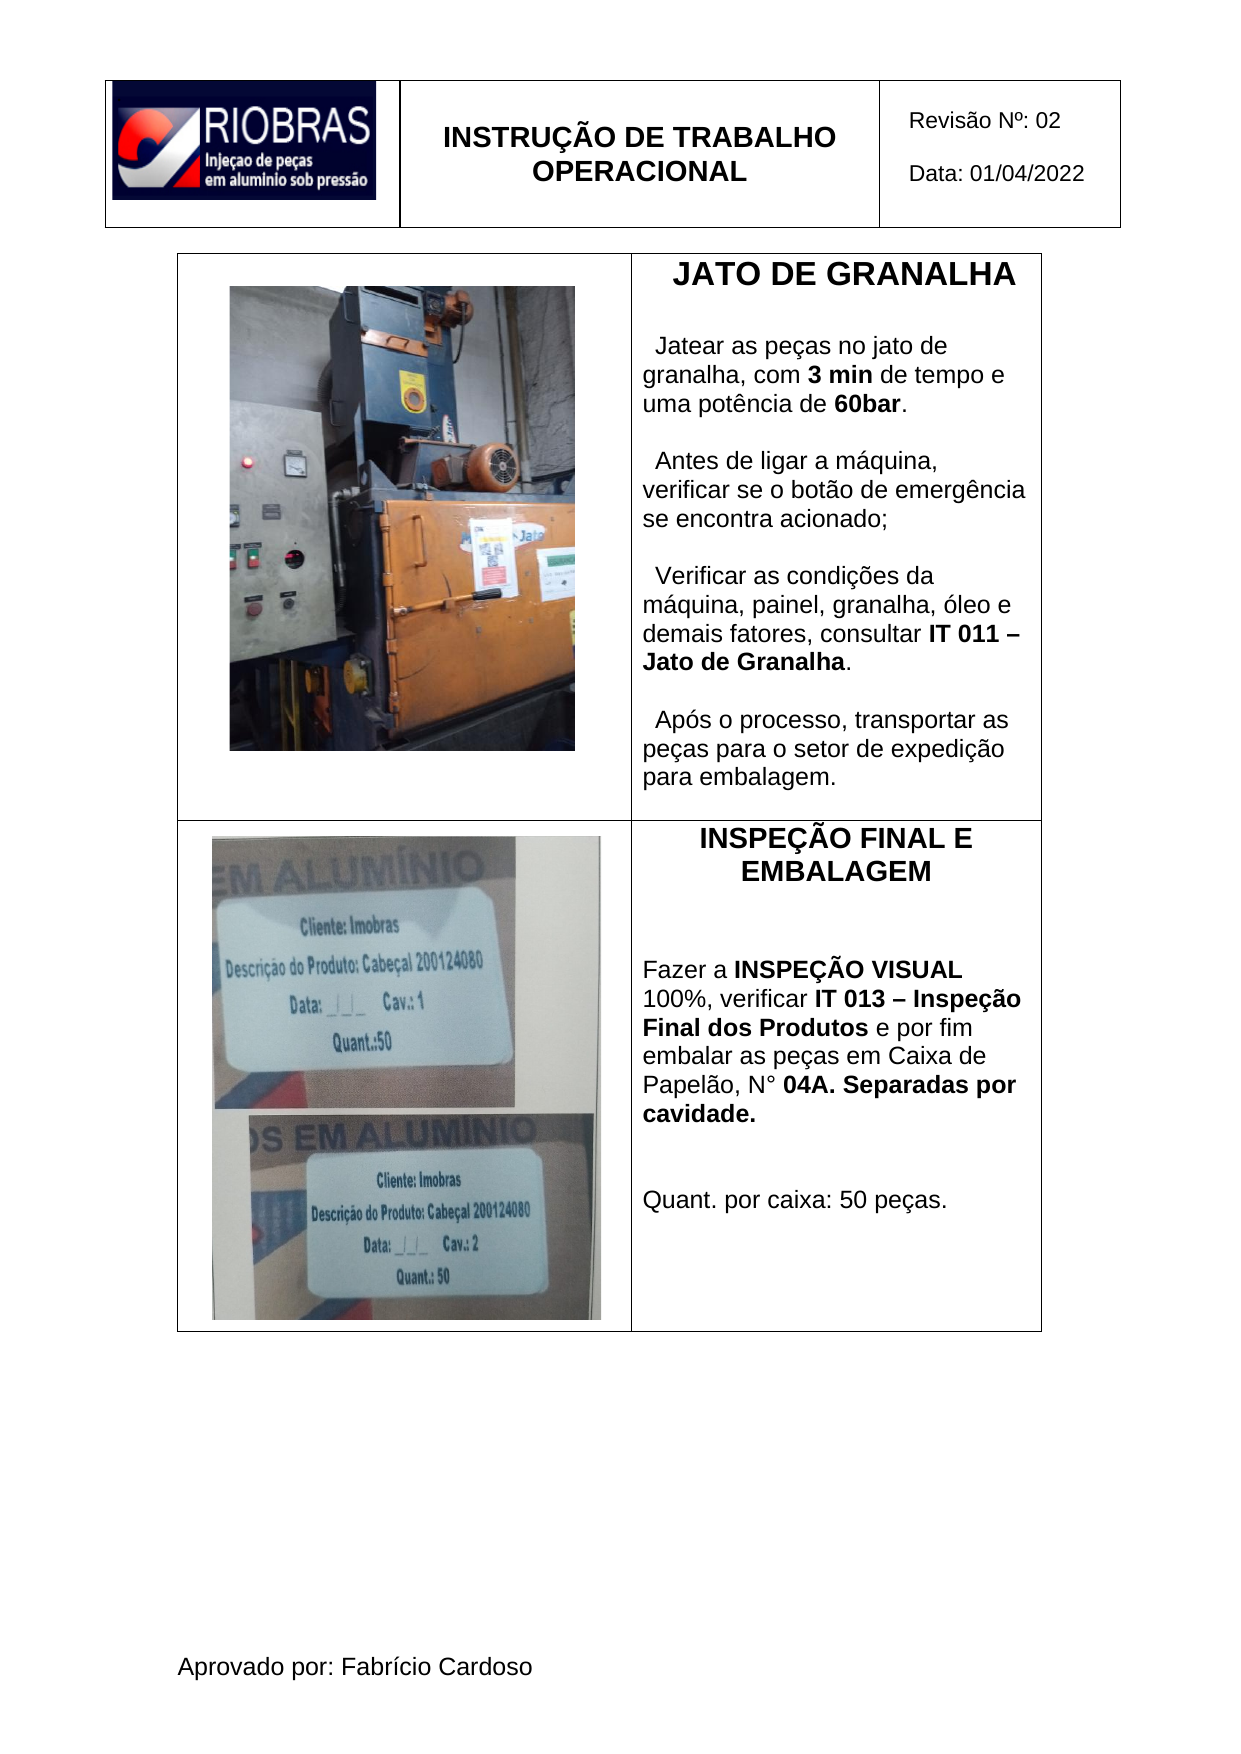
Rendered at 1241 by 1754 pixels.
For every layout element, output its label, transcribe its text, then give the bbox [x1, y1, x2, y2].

table_cell [178, 821, 631, 1331]
table_header [178, 254, 631, 820]
table_cell INSPEÇÃO FINAL E EMBALAGEM Fazer a INSPEÇÃO VISUAL 100%, verificar IT 013 – Inspeção Final dos Produtos e por fim embalar as peças em Caixa de Papelão, N° 04A. Separadas por cavidade. Quant. por caixa: 50 peças. [632, 821, 1041, 1331]
picture [112, 81, 377, 200]
picture [212, 836, 602, 1320]
table_header JATO DE GRANALHA Jatear as peças no jato de granalha, com 3 min de tempo e uma potência de 60bar. Antes de ligar a máquina, verificar se o botão de emergência se encontra acionado; Verificar as condições da máquina, painel, granalha, óleo e demais fatores, consultar IT 011 – Jato de Granalha. Após o processo, transportar as peças para o setor de expedição para embalagem. [632, 254, 1041, 820]
picture [228, 286, 575, 749]
